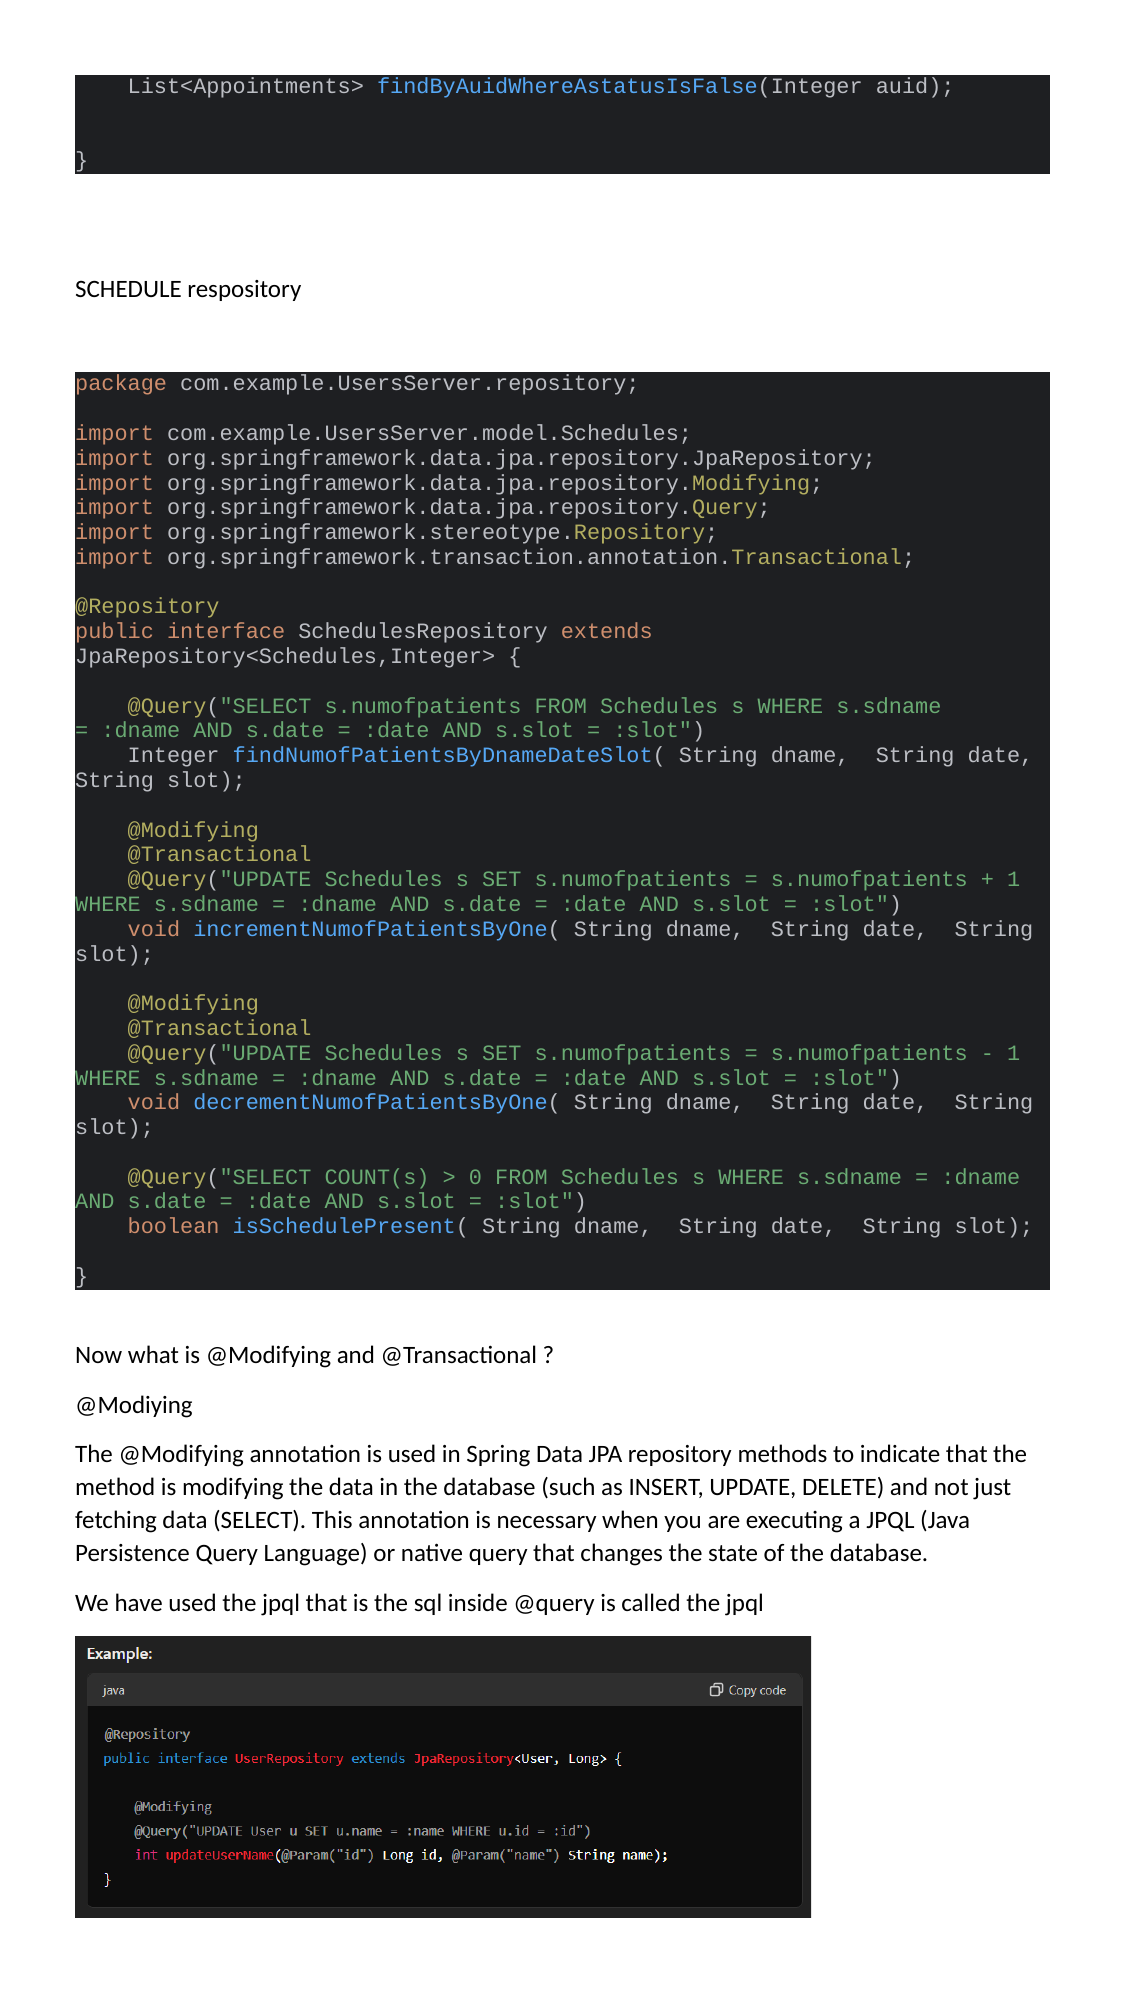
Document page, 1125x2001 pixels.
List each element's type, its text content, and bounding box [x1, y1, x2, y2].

picture [75, 1636, 812, 1918]
text We have used the jpql that is the sql inside @query is called the jpql [75, 1587, 1050, 1617]
text SCHEDULE respository [75, 273, 1050, 304]
text package com.example.UsersServer.repository; import com.example.UsersServer.model.Schedules; import org.springframework.data.jpa.repository.JpaRepository; import org.springframework.data.jpa.repository.Modifying; import org.springframework.data.jpa.repository.Query; import org.springframework.stereotype.Repository; import org.springframework.transaction.annotation.Transactional; @Repository public interface SchedulesRepository extends JpaRepository<Schedules,Integer> { @Query("SELECT s.numofpatients FROM Schedules s WHERE s.sdname = :dname AND s.date = :date AND s.slot = :slot") Integer findNumofPatientsByDnameDateSlot( String dname, String date, String slot); @Modifying @Transactional @Query("UPDATE Schedules s SET s.numofpatients = s.numofpatients + 1 WHERE s.sdname = :dname AND s.date = :date AND s.slot = :slot") void incrementNumofPatientsByOne( String dname, String date, String slot); @Modifying @Transactional @Query("UPDATE Schedules s SET s.numofpatients = s.numofpatients - 1 WHERE s.sdname = :dname AND s.date = :date AND s.slot = :slot") void decrementNumofPatientsByOne( String dname, String date, String slot); @Query("SELECT COUNT(s) > 0 FROM Schedules s WHERE s.sdname = :dname AND s.date = :date AND s.slot = :slot") boolean isSchedulePresent( String dname, String date, String slot); } [75, 372, 1050, 1290]
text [75, 75, 1050, 174]
text Now what is @Modifying and @Transactional ? [75, 1339, 1050, 1370]
text The @Modifying annotation is used in Spring Data JPA repository methods to indicate that the method is modifying the data in the database (such as INSERT, UPDATE, DELETE) and not just fetching data (SELECT). This annotation is necessary when you are executing a JPQL (Java Persistence Query Language) or native query that changes the state of the database. [75, 1438, 1050, 1568]
text @Modiying [75, 1389, 1050, 1419]
